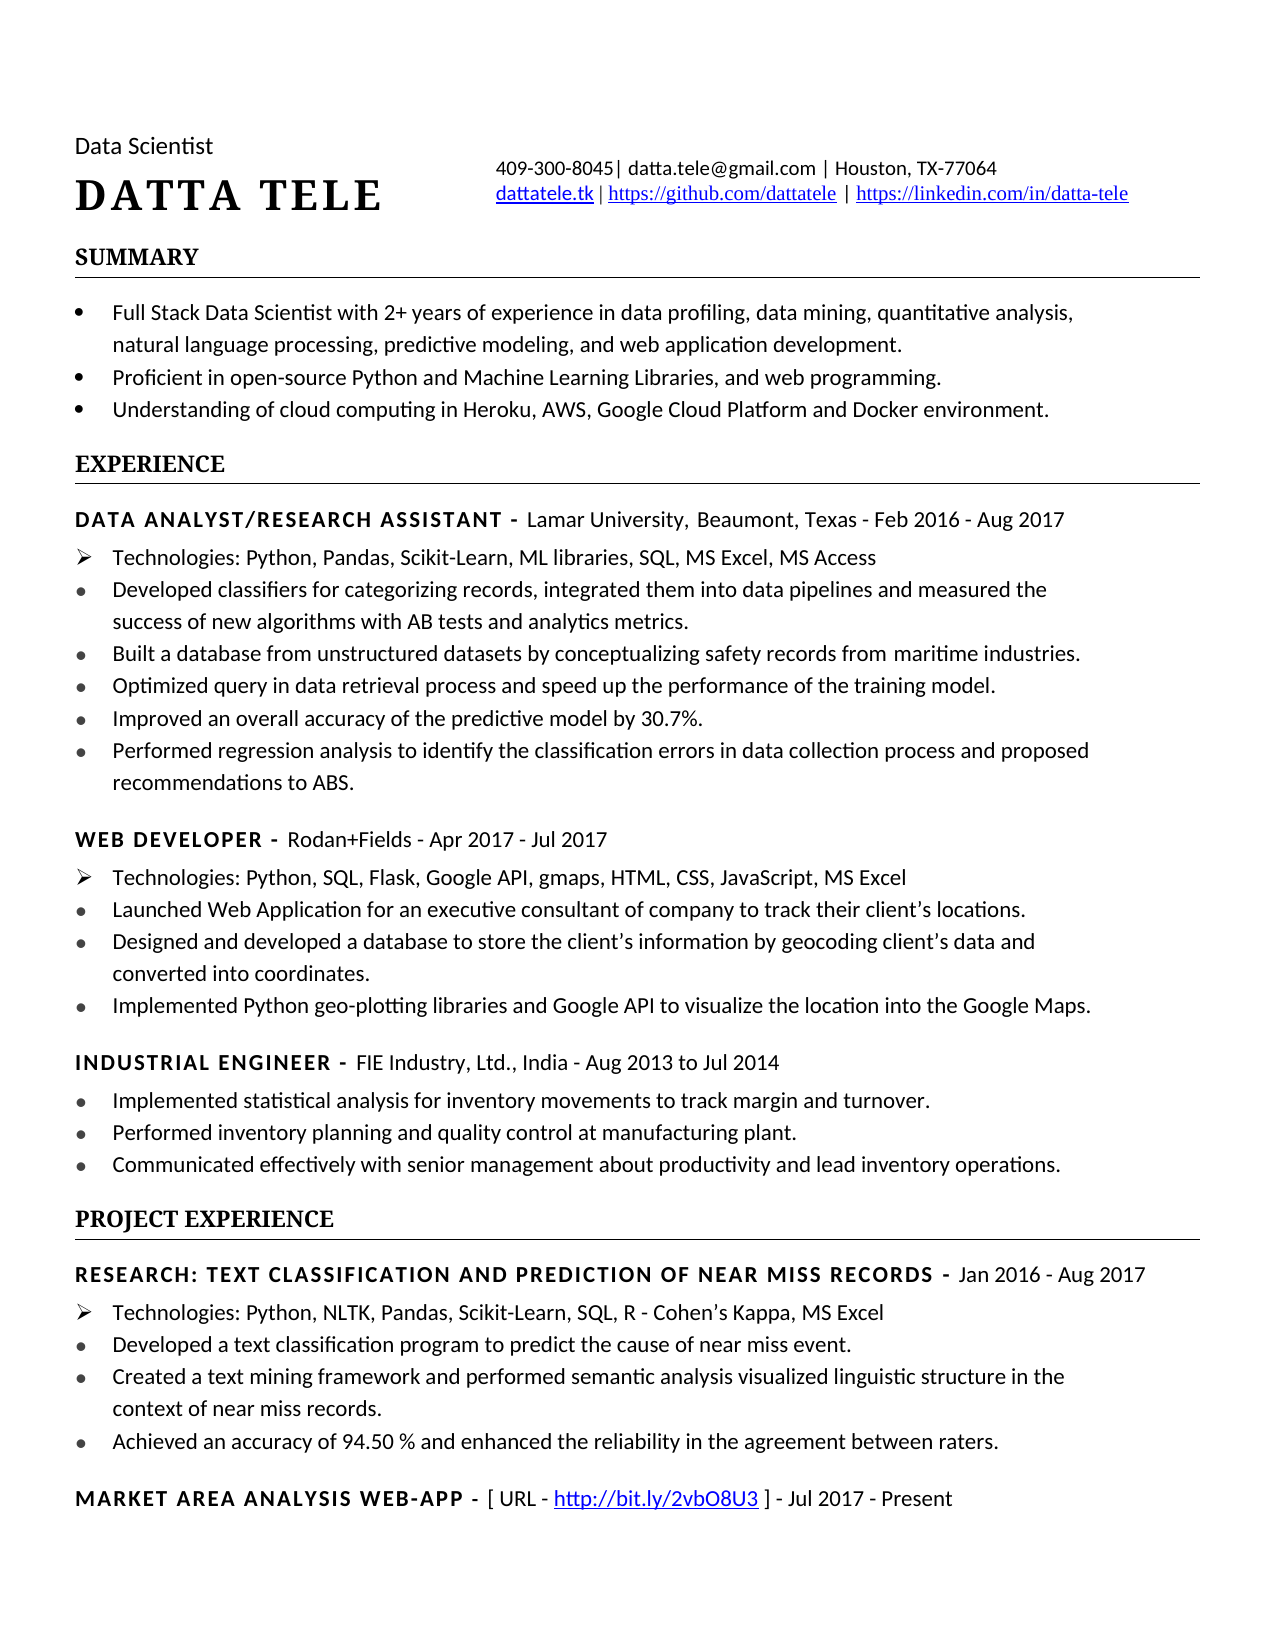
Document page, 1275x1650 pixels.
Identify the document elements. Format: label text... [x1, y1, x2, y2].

list Designed and developed a database to store the client’s information by geocoding client’s data and converted into coordinates. [75, 927, 1117, 987]
list Launched Web Application for an executive consultant of company to track their client’s locations. [75, 895, 1117, 923]
table_header 409-300-8045| datta.tele@gmail.com | Houston, TX-77064 dattatele.tk | https://github.com/dattatele | https://linkedin.com/in/datta-tele [490, 120, 1205, 241]
list Developed classifiers for categorizing records, integrated them into data pipelines and measured the success of new algorithms with AB tests and analytics metrics. [75, 575, 1117, 635]
text Market Area analysis web-app - [ URL - http://bit.ly/2vbO8U3 ] - Jul 2017 - Present [75, 1484, 1200, 1512]
list Created a text mining framework and performed semantic analysis visualized linguistic structure in the context of near miss records. [75, 1362, 1117, 1423]
list Technologies: Python, Pandas, Scikit-Learn, ML libraries, SQL, MS Excel, MS Access [75, 543, 1117, 571]
list Improved an overall accuracy of the predictive model by 30.7%. [75, 704, 1117, 732]
list Full Stack Data Scientist with 2+ years of experience in data profiling, data mining, quantitative analysis, natural language processing, predictive modeling, and web application development. [75, 298, 1117, 359]
list Achieved an accuracy of 94.50 % and enhanced the reliability in the agreement between raters. [75, 1427, 1117, 1455]
text Data Analyst/Research assistant - Lamar University, Beaumont, Texas - Feb 2016 - Aug 2017 [75, 505, 1200, 533]
list Performed regression analysis to identify the classification errors in data collection process and proposed recommendations to ABS. [75, 736, 1117, 796]
list Developed a text classification program to predict the cause of near miss event. [75, 1330, 1117, 1358]
text Research: Text Classification and prediction of near miss records - Jan 2016 - Aug 2017 [75, 1261, 1200, 1289]
text Industrial Engineer - FIE Industry, Ltd., India - Aug 2013 to Jul 2014 [75, 1048, 1200, 1077]
subtitle EXPERIENCE [75, 448, 1200, 483]
list Technologies: Python, SQL, Flask, Google API, gmaps, HTML, CSS, JavaScript, MS Excel [75, 863, 1117, 891]
table_header Data Scientist Datta Tele [75, 120, 489, 241]
list Proficient in open-source Python and Machine Learning Libraries, and web programming. [75, 363, 1117, 391]
list Optimized query in data retrieval process and speed up the performance of the training model. [75, 671, 1117, 699]
list Built a database from unstructured datasets by conceptualizing safety records from maritime industries. [75, 639, 1117, 667]
list Understanding of cloud computing in Heroku, AWS, Google Cloud Platform and Docker environment. [75, 395, 1117, 423]
subtitle PROJECT EXPERIENCE [75, 1203, 1200, 1239]
list Implemented Python geo-plotting libraries and Google API to visualize the location into the Google Maps. [75, 991, 1117, 1019]
list Technologies: Python, NLTK, Pandas, Scikit-Learn, SQL, R - Cohen’s Kappa, MS Excel [75, 1298, 1117, 1326]
list Implemented statistical analysis for inventory movements to track margin and turnover. [75, 1086, 1117, 1114]
subtitle SUMMARY [75, 241, 1200, 277]
list Communicated effectively with senior management about productivity and lead inventory operations. [75, 1150, 1117, 1178]
text Web Developer - Rodan+Fields - Apr 2017 - Jul 2017 [75, 825, 1200, 853]
list Performed inventory planning and quality control at manufacturing plant. [75, 1118, 1117, 1146]
